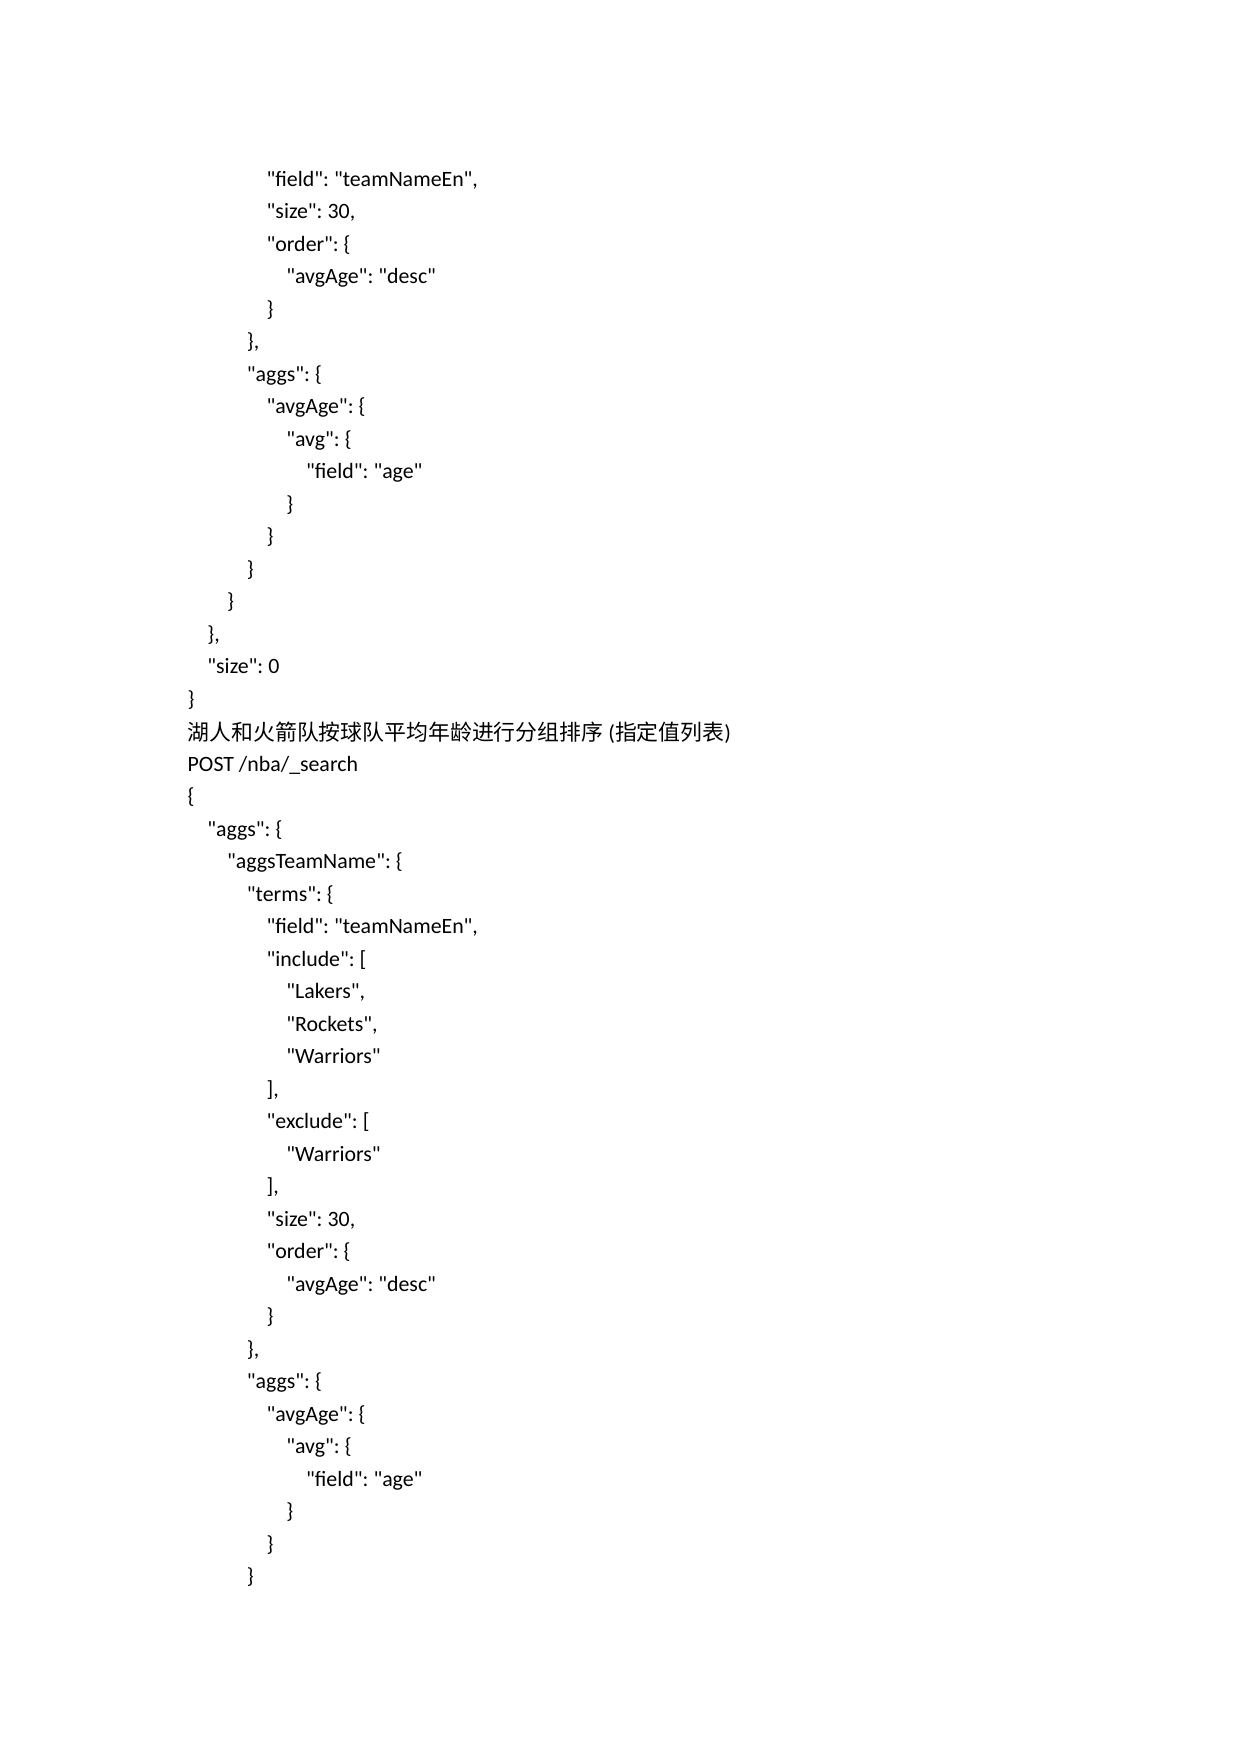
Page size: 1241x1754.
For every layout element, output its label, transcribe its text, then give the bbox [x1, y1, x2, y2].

text POST /nba/_search [187, 747, 1053, 779]
text "field": "teamNameEn", [187, 162, 1053, 194]
text "field": "teamNameEn", [187, 909, 1053, 942]
text "avgAge": "desc" [187, 1267, 1053, 1299]
text "size": 30, [187, 194, 1053, 227]
text }, [187, 1332, 1053, 1364]
text "Lakers", [187, 974, 1053, 1007]
text } [187, 584, 1053, 617]
text "terms": { [187, 877, 1053, 909]
text "aggs": { [187, 357, 1053, 389]
text } [187, 519, 1053, 552]
text } [187, 487, 1053, 519]
text }, [187, 617, 1053, 649]
text "avgAge": { [187, 389, 1053, 422]
text "field": "age" [187, 1462, 1053, 1494]
text "Warriors" [187, 1137, 1053, 1169]
text "size": 30, [187, 1202, 1053, 1234]
text }, [187, 324, 1053, 357]
text "size": 0 [187, 649, 1053, 682]
text } [187, 1559, 1053, 1592]
text } [187, 1299, 1053, 1332]
text "avgAge": "desc" [187, 259, 1053, 292]
text } [187, 552, 1053, 584]
text "exclude": [ [187, 1104, 1053, 1137]
text "Warriors" [187, 1039, 1053, 1072]
text { [187, 779, 1053, 812]
text "aggsTeamName": { [187, 844, 1053, 877]
text ], [187, 1072, 1053, 1104]
text } [187, 292, 1053, 324]
text } [187, 1527, 1053, 1559]
text "aggs": { [187, 1364, 1053, 1397]
text 湖⼈和⽕箭队按球队平均年龄进⾏分组排序 (指定值列表) [187, 714, 1053, 747]
text } [187, 682, 1053, 714]
text "field": "age" [187, 454, 1053, 487]
text "avg": { [187, 1429, 1053, 1462]
text "order": { [187, 1234, 1053, 1267]
text "avg": { [187, 422, 1053, 454]
text "Rockets", [187, 1007, 1053, 1039]
text } [187, 1494, 1053, 1527]
text "avgAge": { [187, 1397, 1053, 1429]
text "aggs": { [187, 812, 1053, 844]
text "include": [ [187, 942, 1053, 974]
text "order": { [187, 227, 1053, 259]
text ], [187, 1169, 1053, 1202]
